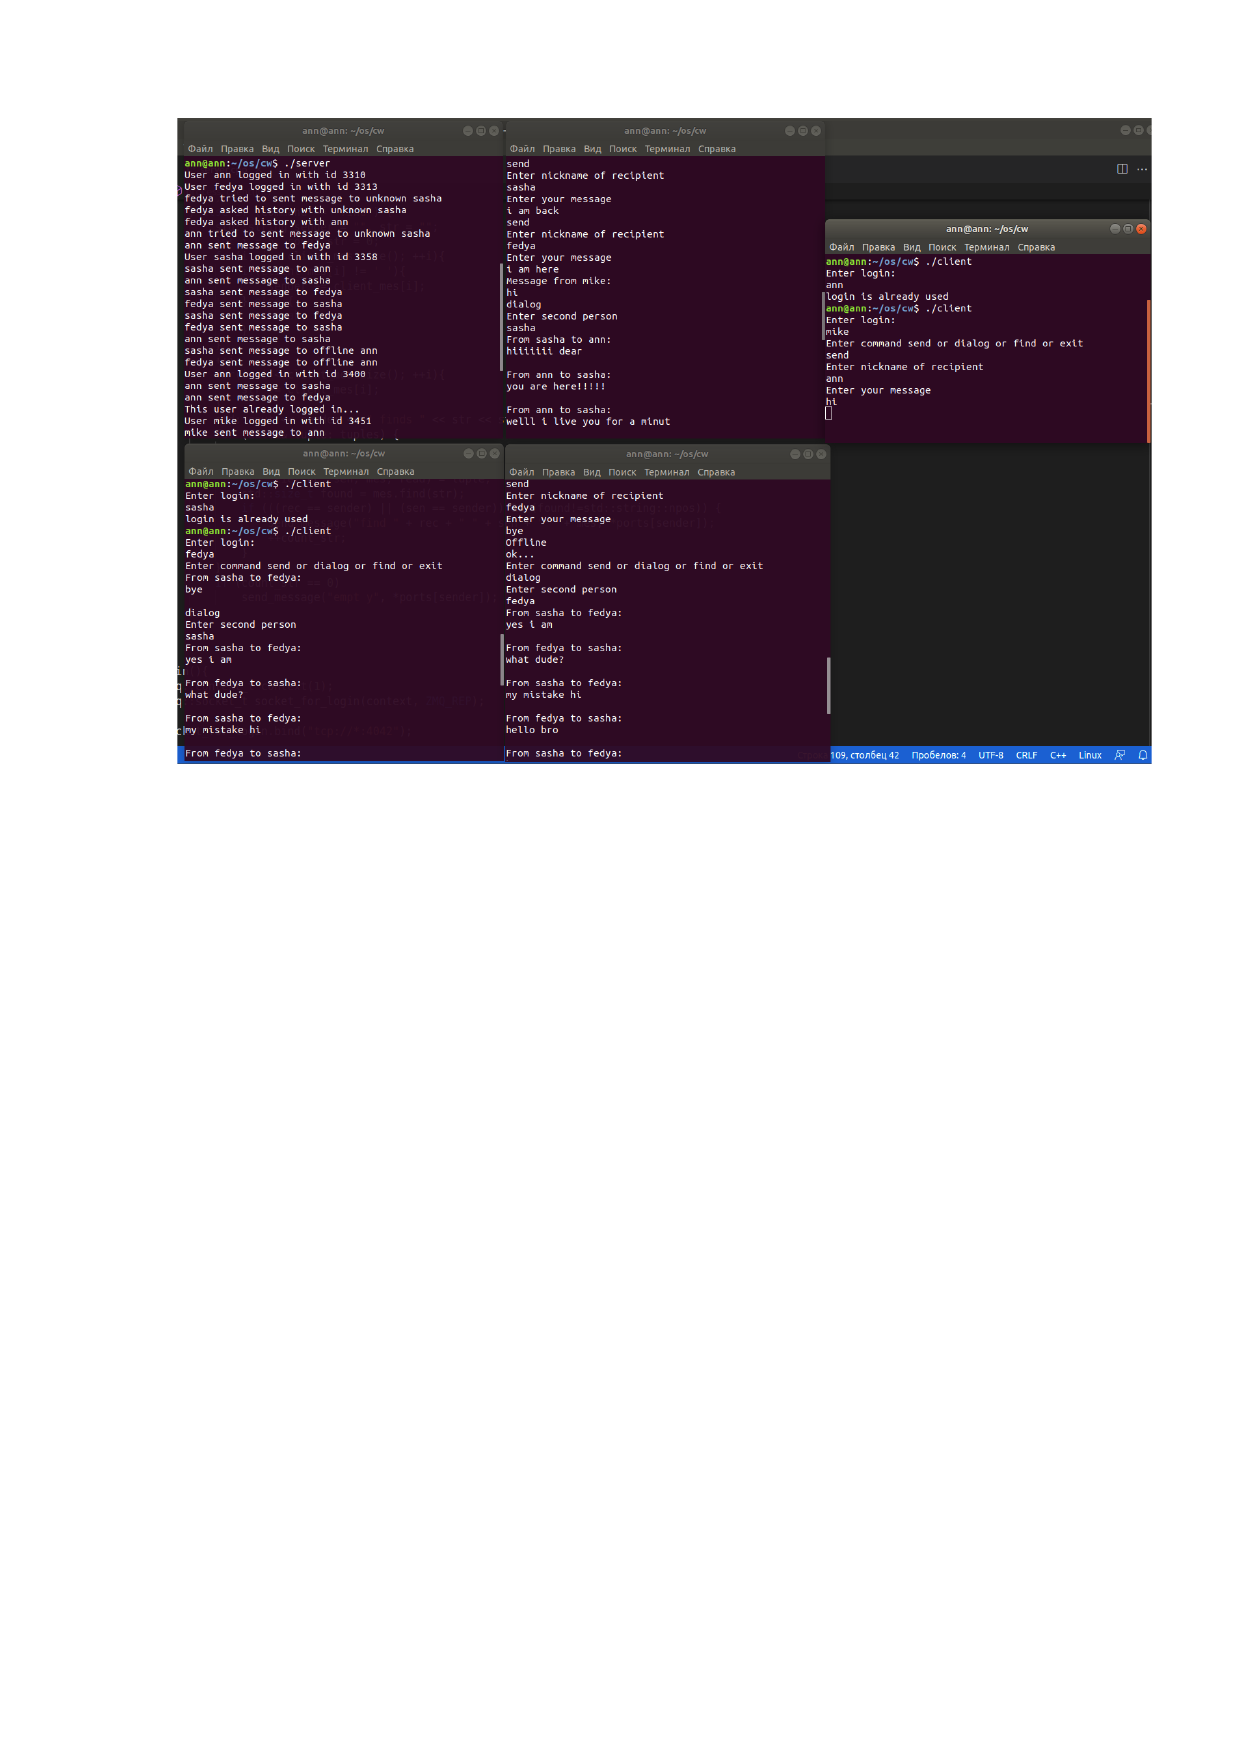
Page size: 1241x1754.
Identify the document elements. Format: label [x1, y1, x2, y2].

picture [177, 118, 1152, 764]
